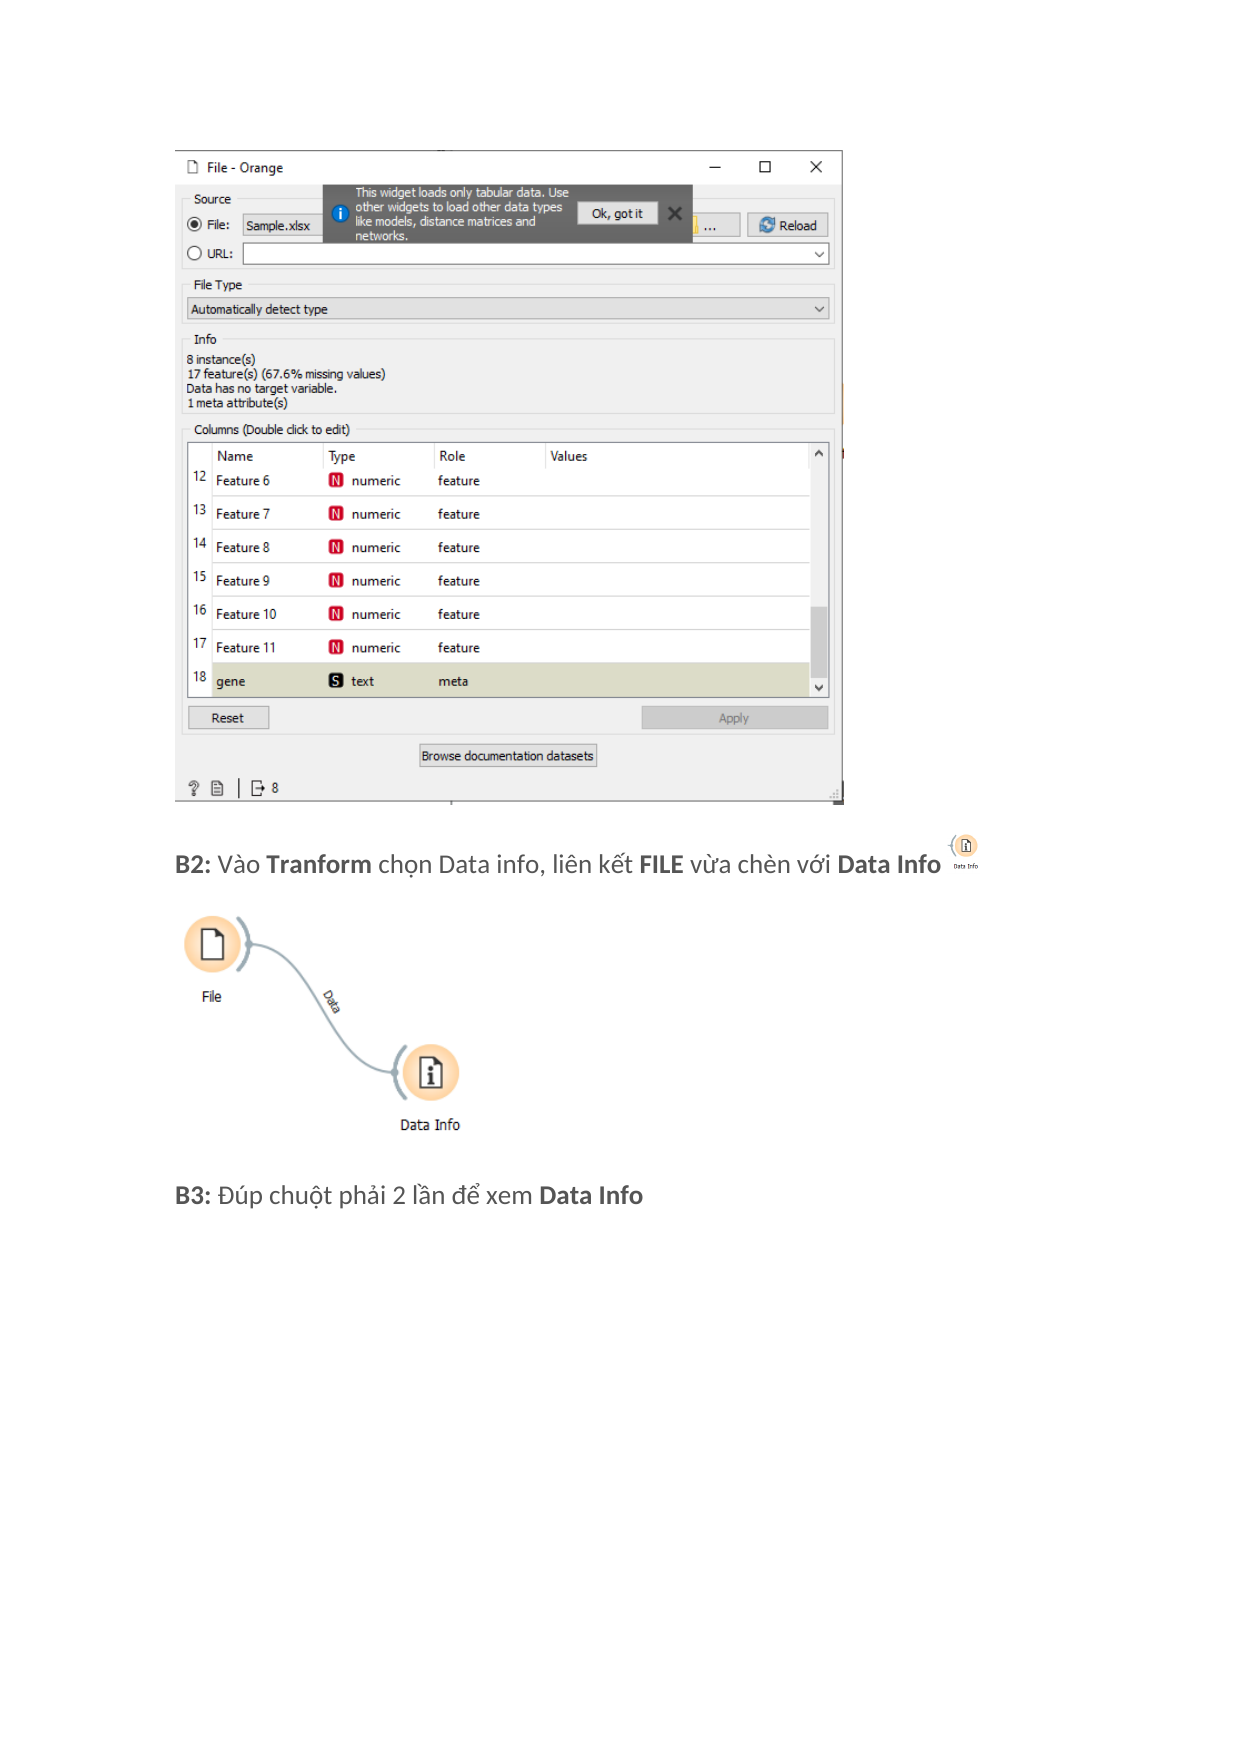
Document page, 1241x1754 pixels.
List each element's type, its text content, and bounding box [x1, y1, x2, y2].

text B2: Vào Tranform chọn Data info, liên kết FILE vừa chèn với Data Info [175, 833, 1090, 881]
text B3: Đúp chuột phải 2 lần để xem Data Info [175, 1178, 1090, 1211]
picture [175, 150, 844, 805]
picture [175, 909, 471, 1149]
picture [947, 833, 980, 874]
